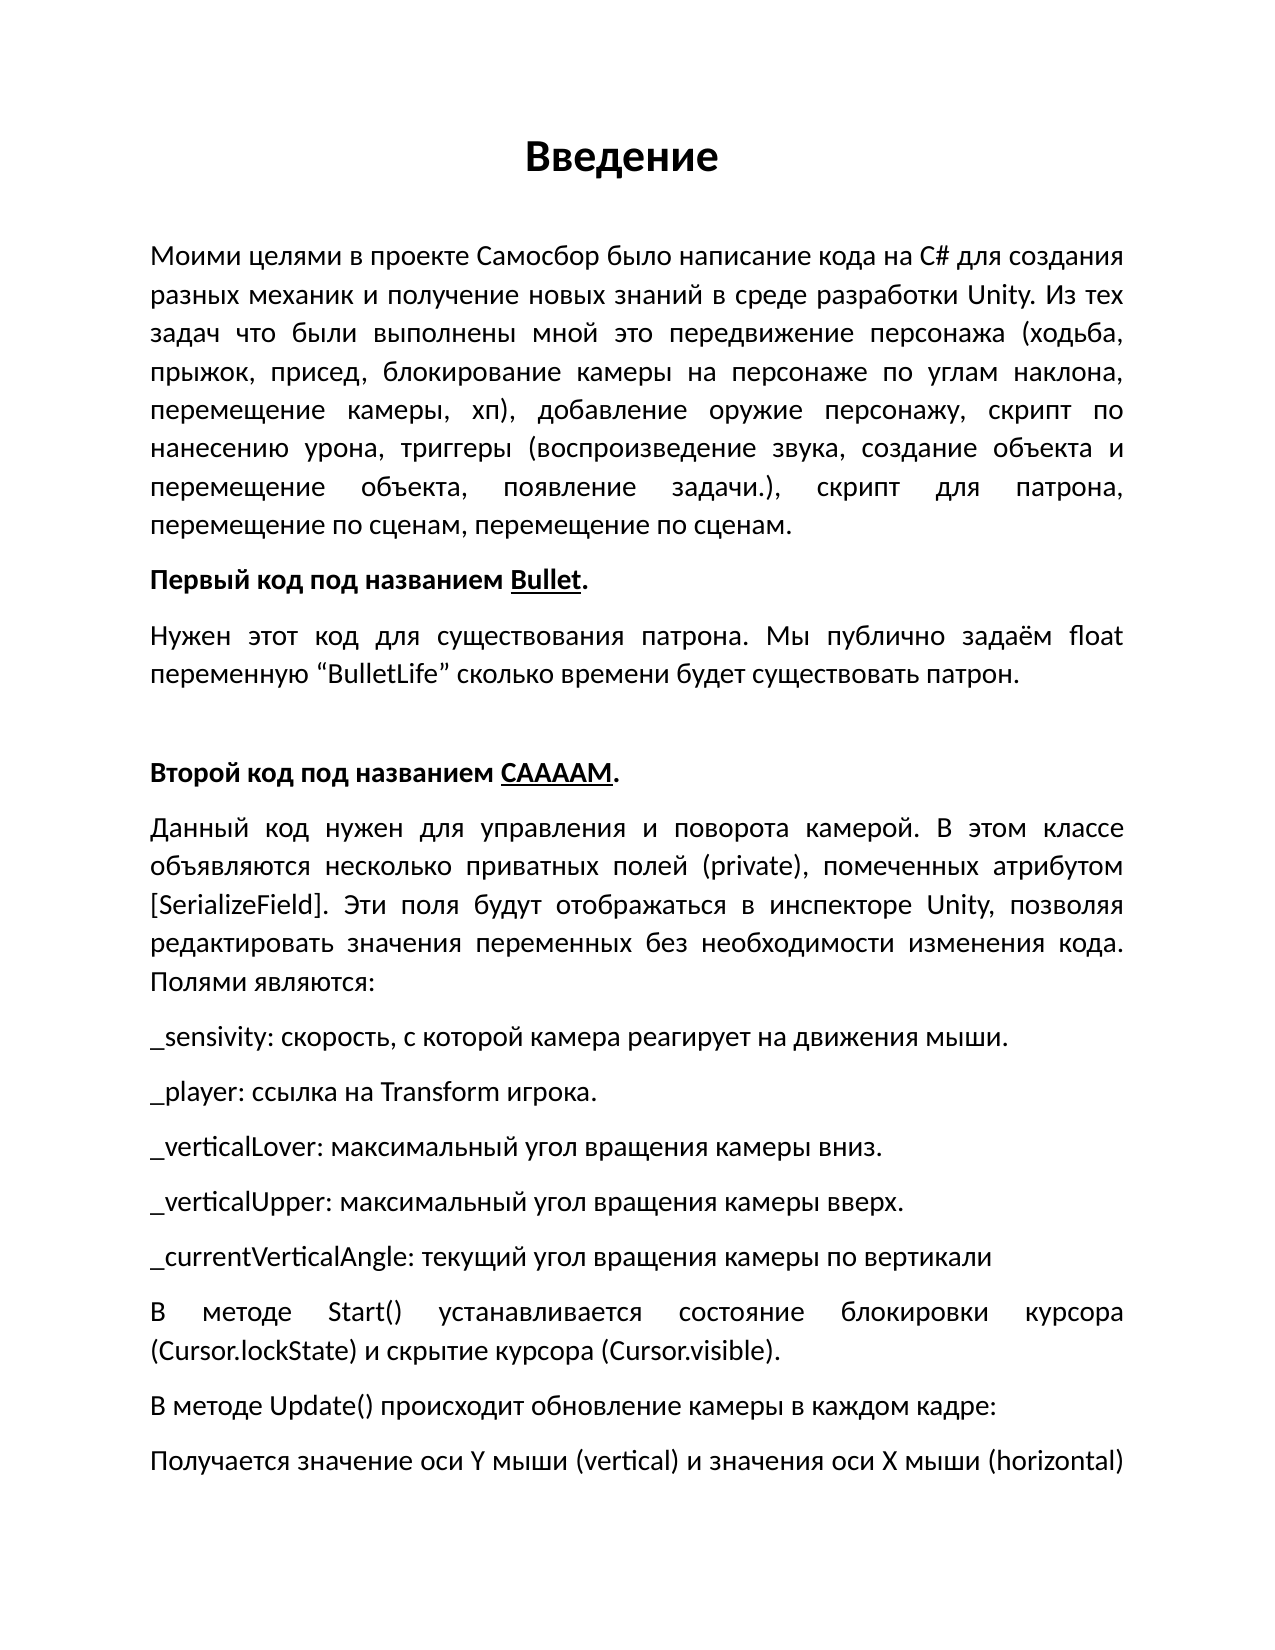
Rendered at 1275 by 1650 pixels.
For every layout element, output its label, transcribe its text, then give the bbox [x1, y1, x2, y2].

text Первый код под названием Bullet. [150, 561, 1125, 597]
text _sensivity: скорость, с которой камера реагирует на движения мыши. [150, 1018, 1125, 1053]
text В методе Update() происходит обновление камеры в каждом кадре: [150, 1387, 1125, 1422]
text Моими целями в проекте Самосбор было написание кода на C# для создания разных механик и получение новых знаний в среде разработки Unity. Из тех задач что были выполнены мной это передвижение персонажа (ходьба, прыжок, присед, блокирование камеры на персонаже по углам наклона, перемещение камеры, хп), добавление оружие персонажу, скрипт по нанесению урона, триггеры (воспроизведение звука, создание объекта и перемещение объекта, появление задачи.), скрипт для патрона, перемещение по сценам, перемещение по сценам. [150, 237, 1125, 542]
text Введение [617, 150, 1125, 177]
text Нужен этот код для существования патрона. Мы публично задаём float переменную “BulletLife” сколько времени будет существовать патрон. [150, 617, 1125, 691]
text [150, 1442, 1125, 1477]
text Введение [150, 150, 602, 177]
text _currentVerticalAngle: текущий угол вращения камеры по вертикали [150, 1238, 1125, 1274]
text _verticalLover: максимальный угол вращения камеры вниз. [150, 1128, 1125, 1163]
text _verticalUpper: максимальный угол вращения камеры вверх. [150, 1183, 1125, 1219]
text _player: ссылка на Transform игрока. [150, 1073, 1125, 1108]
text В методе Start() устанавливается состояние блокировки курсора (Cursor.lockState) и скрытие курсора (Cursor.visible). [150, 1293, 1125, 1367]
text Данный код нужен для управления и поворота камерой. В этом классе объявляются несколько приватных полей (private), помеченных атрибутом [SerializeField]. Эти поля будут отображаться в инспекторе Unity, позволяя редактировать значения переменных без необходимости изменения кода. Полями являются: [150, 809, 1125, 998]
text Второй код под названием CAAAAM. [150, 754, 1125, 789]
